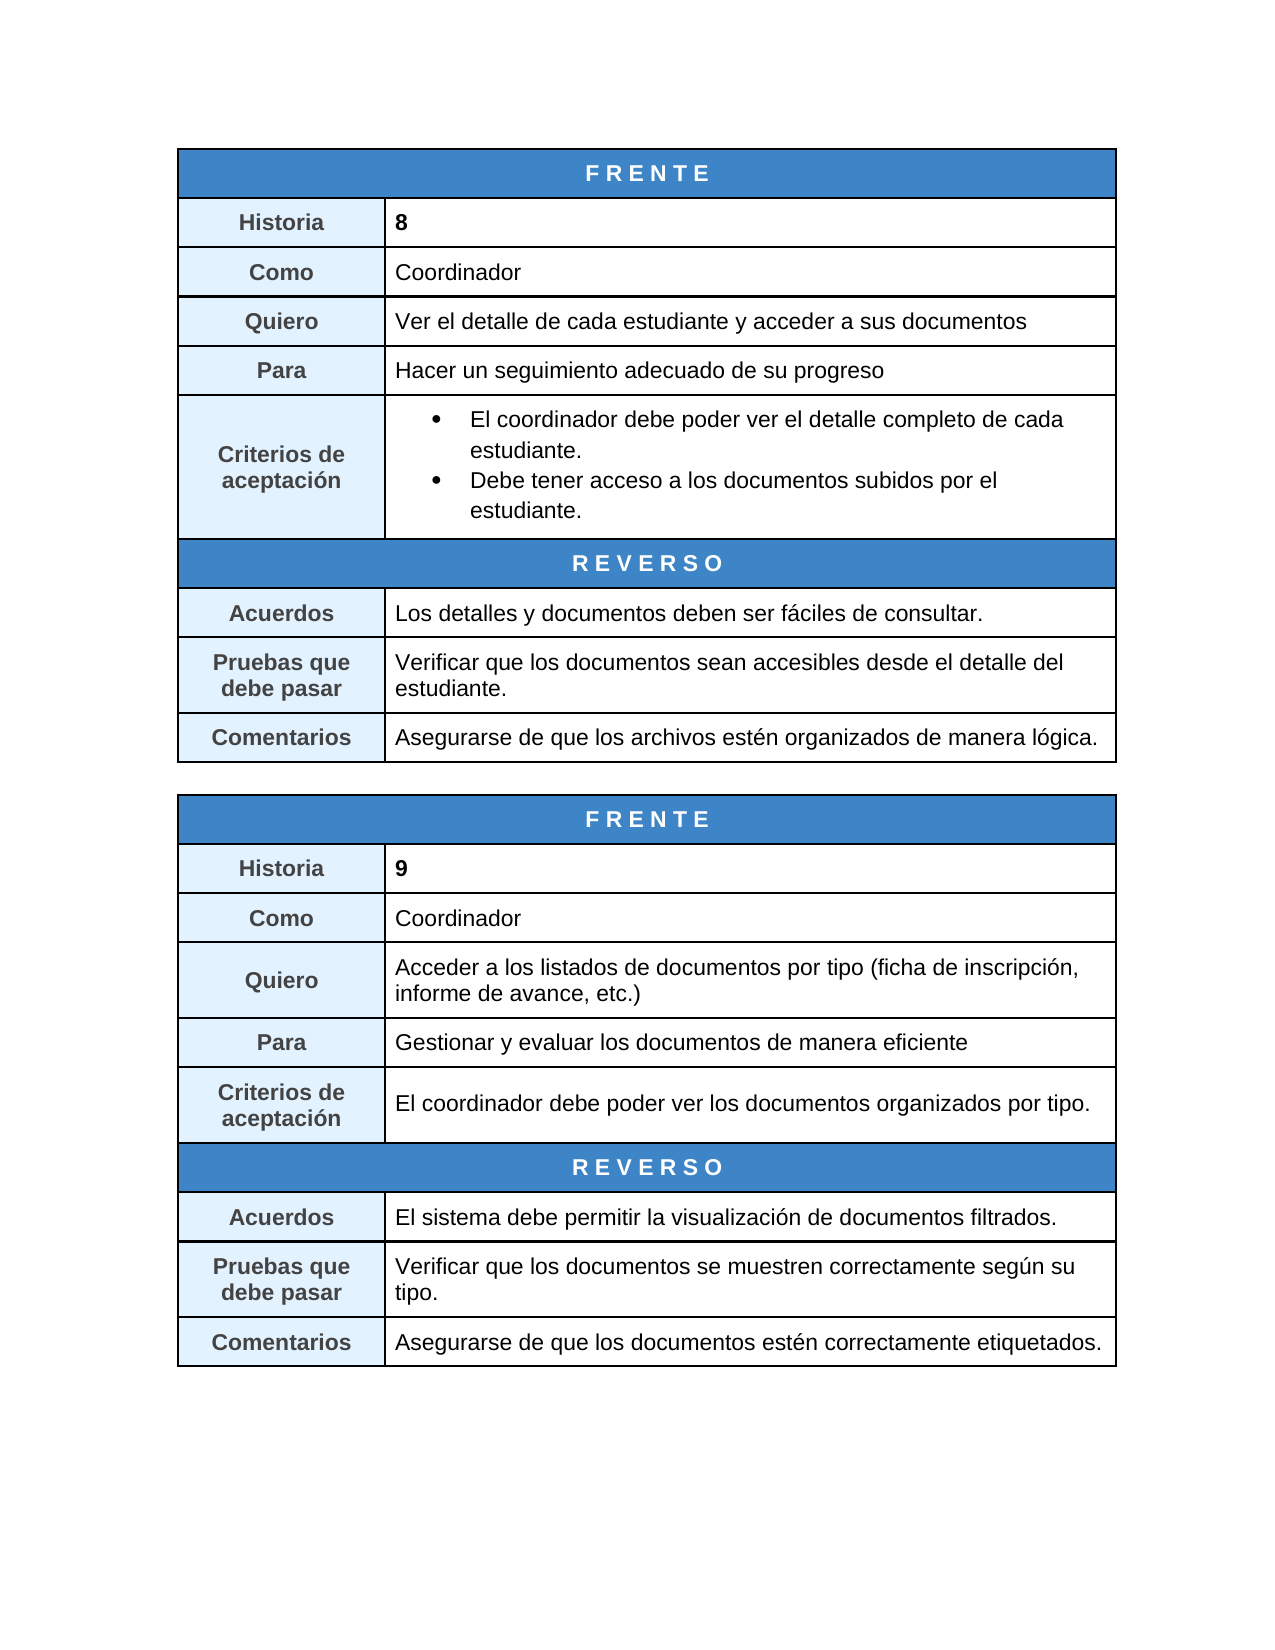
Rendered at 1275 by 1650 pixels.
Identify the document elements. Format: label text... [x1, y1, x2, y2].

table_cell Para [179, 1019, 384, 1066]
table_cell Coordinador [386, 894, 1115, 941]
table_cell 9 [386, 845, 1115, 892]
table_cell Para [179, 347, 384, 394]
table_cell Quiero [179, 298, 384, 345]
table_cell Pruebas que debe pasar [179, 1243, 384, 1316]
table_cell El coordinador debe poder ver los documentos organizados por tipo. [386, 1068, 1115, 1142]
table_cell Verificar que los documentos se muestren correctamente según su tipo. [386, 1243, 1115, 1316]
table_cell R E V E R S O [179, 540, 1115, 587]
table_cell Verificar que los documentos sean accesibles desde el detalle del estudiante. [386, 638, 1115, 712]
table_cell Criterios de aceptación [179, 1068, 384, 1142]
table_cell R E V E R S O [179, 1144, 1115, 1191]
table_cell 8 [386, 199, 1115, 246]
table_cell Asegurarse de que los archivos estén organizados de manera lógica. [386, 714, 1115, 761]
table_cell Acuerdos [179, 1193, 384, 1240]
table_cell Pruebas que debe pasar [179, 638, 384, 712]
table_header F R E N T E [179, 796, 1115, 843]
table_cell Como [179, 894, 384, 941]
table_cell Como [179, 248, 384, 295]
table_cell Los detalles y documentos deben ser fáciles de consultar. [386, 589, 1115, 636]
table_cell Acuerdos [179, 589, 384, 636]
table_cell Historia [179, 845, 384, 892]
table_cell Comentarios [179, 1318, 384, 1365]
table_cell Acceder a los listados de documentos por tipo (ficha de inscripción, informe de avance, etc.) [386, 943, 1115, 1017]
table_cell Quiero [179, 943, 384, 1017]
table_cell Historia [179, 199, 384, 246]
table_header F R E N T E [179, 150, 1115, 197]
table_cell Criterios de aceptación [179, 396, 384, 538]
table_cell Coordinador [386, 248, 1115, 295]
table_cell Hacer un seguimiento adecuado de su progreso [386, 347, 1115, 394]
table_cell Comentarios [179, 714, 384, 761]
table_cell Gestionar y evaluar los documentos de manera eficiente [386, 1019, 1115, 1066]
table_cell Ver el detalle de cada estudiante y acceder a sus documentos [386, 298, 1115, 345]
table_cell El coordinador debe poder ver el detalle completo de cada estudiante. Debe tener acceso a los documentos subidos por el estudiante. [386, 396, 1115, 538]
table_cell El sistema debe permitir la visualización de documentos filtrados. [386, 1193, 1115, 1240]
table_cell Asegurarse de que los documentos estén correctamente etiquetados. [386, 1318, 1115, 1365]
